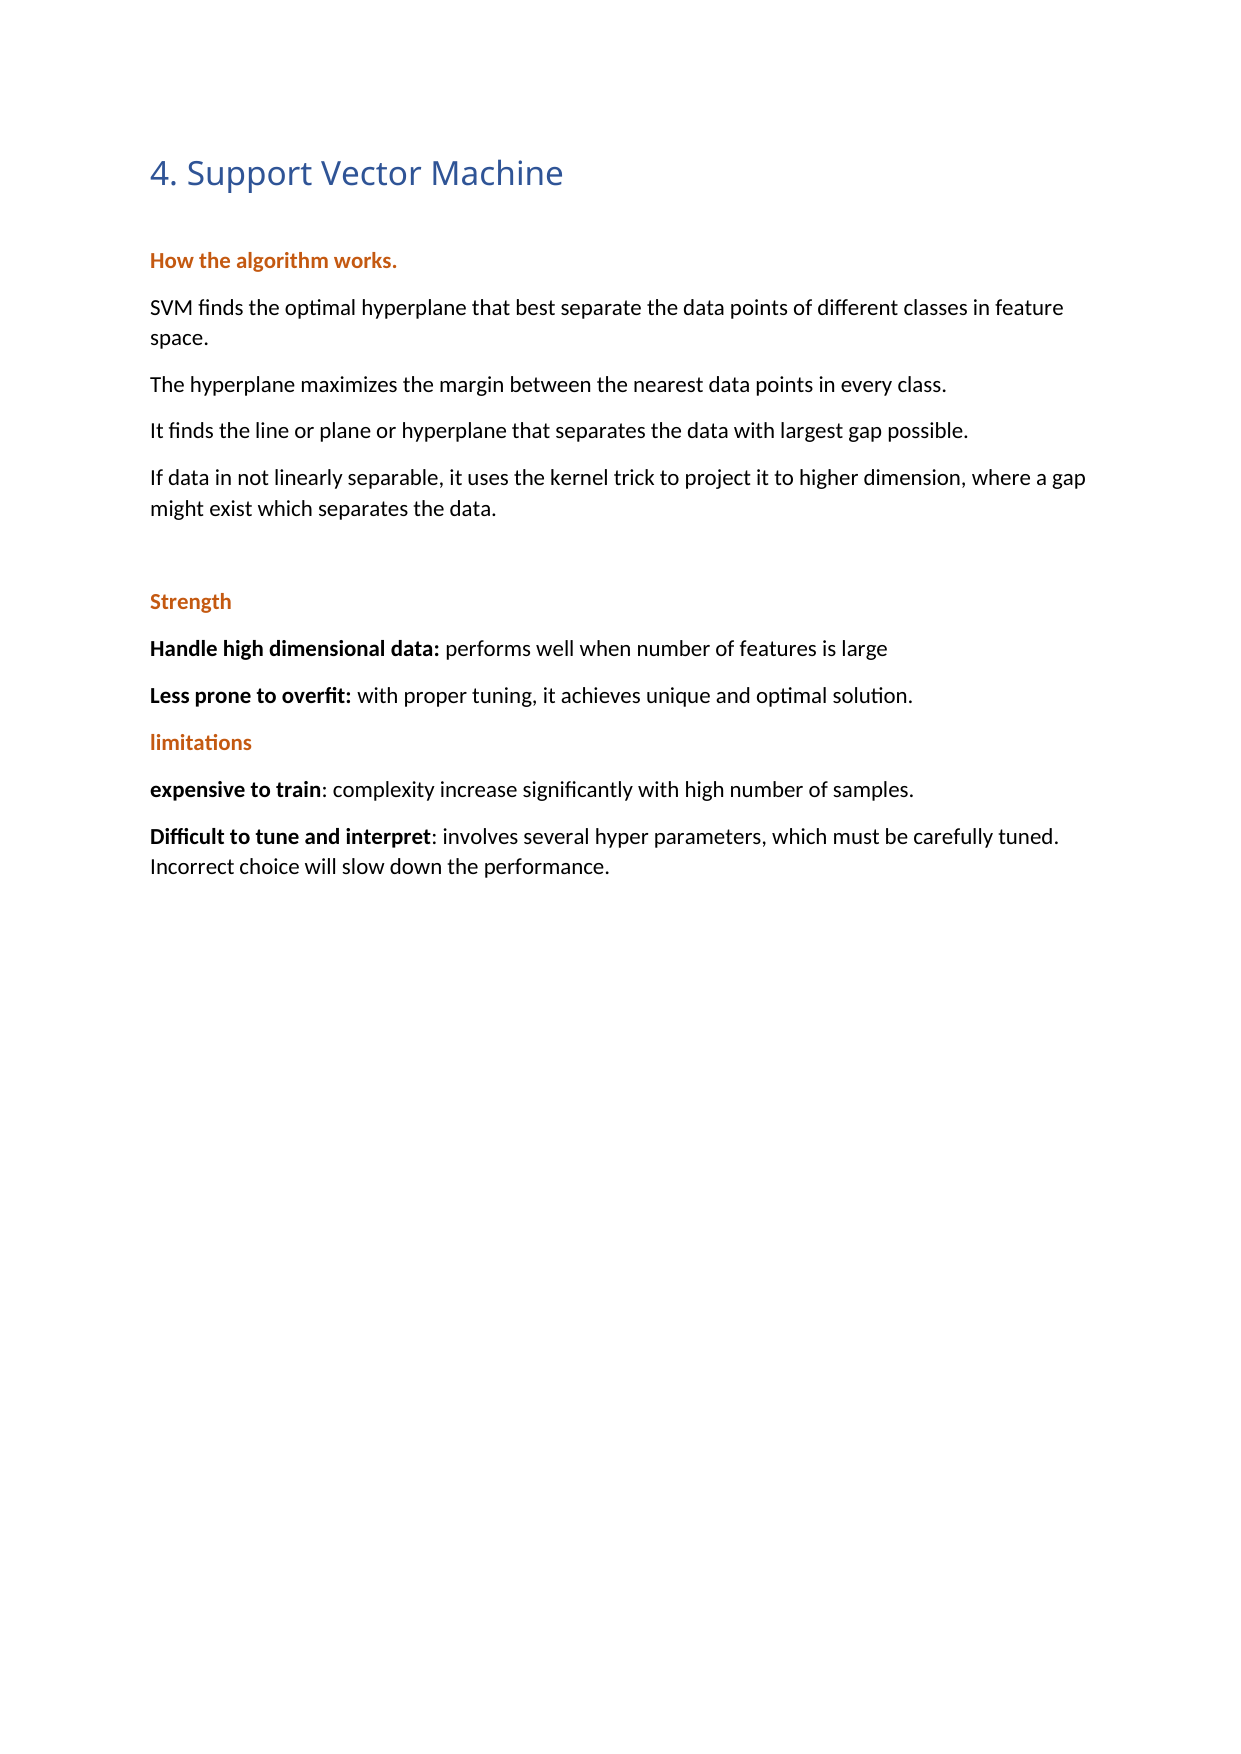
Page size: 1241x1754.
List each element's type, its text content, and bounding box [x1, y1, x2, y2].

text SVM finds the optimal hyperplane that best separate the data points of different classes in feature space. [150, 293, 1090, 351]
text Strength [150, 587, 1090, 616]
text Difficult to tune and interpret: involves several hyper parameters, which must be carefully tuned. Incorrect choice will slow down the performance. [150, 822, 1090, 880]
text Handle high dimensional data: performs well when number of features is large [150, 634, 1090, 662]
text limitations [150, 728, 1090, 756]
text It finds the line or plane or hyperplane that separates the data with largest gap possible. [150, 417, 1090, 445]
text Less prone to overfit: with proper tuning, it achieves unique and optimal solution. [150, 681, 1090, 709]
text If data in not linearly separable, it uses the kernel trick to project it to higher dimension, where a gap might exist which separates the data. [150, 463, 1090, 522]
text expensive to train: complexity increase significantly with high number of samples. [150, 775, 1090, 803]
text How the algorithm works. [150, 246, 1090, 274]
text The hyperplane maximizes the margin between the nearest data points in every class. [150, 370, 1090, 398]
subtitle 4. Support Vector Machine [150, 150, 1090, 195]
